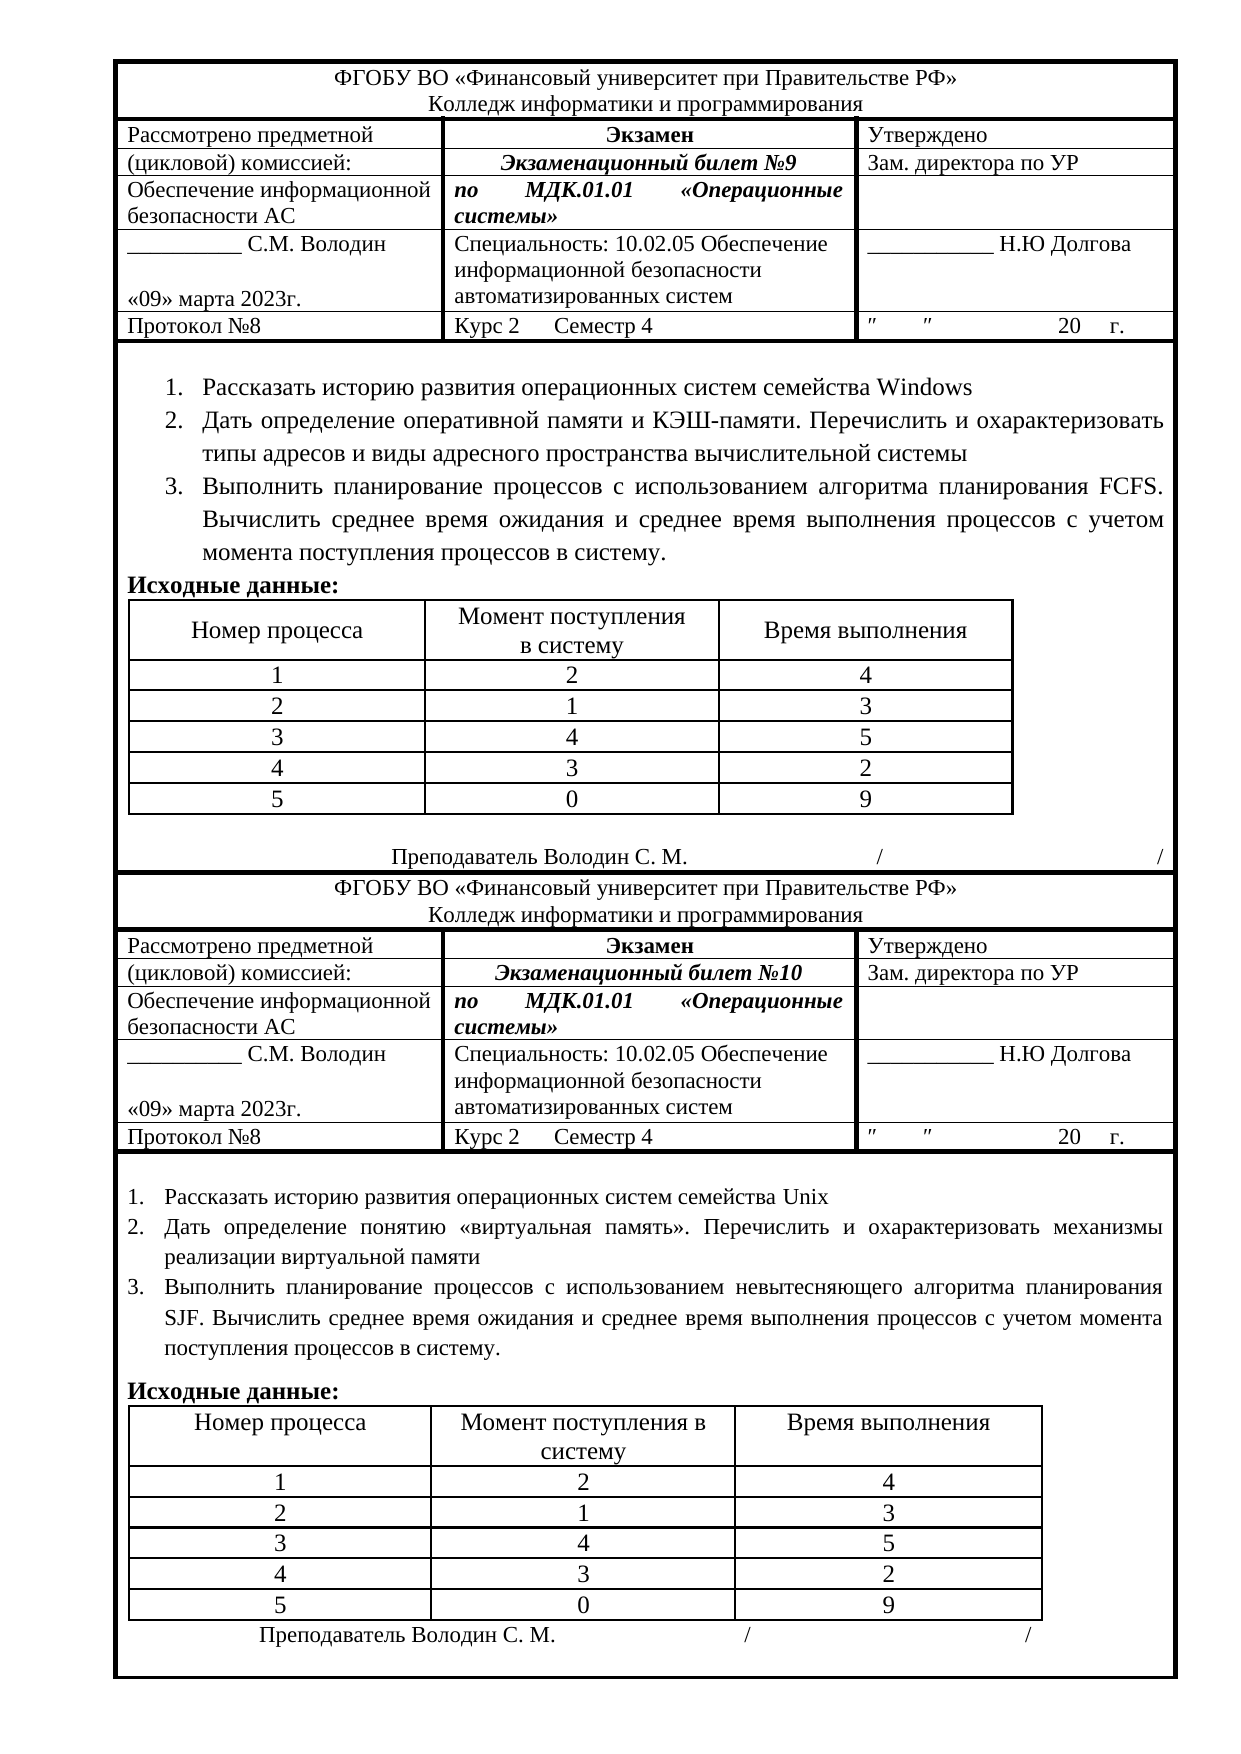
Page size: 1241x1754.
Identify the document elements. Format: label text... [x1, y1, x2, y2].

table_cell Обеспечение информационной безопасности АС [118, 176, 441, 229]
table_cell ФГОБУ ВО «Финансовый университет при Правительстве РФ» Колледж информатики и программирования [118, 875, 1173, 927]
table_cell Преподаватель Володин С. М. / / [118, 1621, 1173, 1676]
table_cell по МДК.01.01 «Операционные системы» [445, 987, 854, 1039]
table_cell Протокол №8 [118, 1123, 441, 1149]
table_header ФГОБУ ВО «Финансовый университет при Правительстве РФ» Колледж информатики и программирования [118, 64, 1173, 116]
table_cell Утверждено [859, 121, 1173, 147]
table_cell Специальность: 10.02.05 Обеспечение информационной безопасности автоматизированных систем [445, 230, 854, 311]
table_cell __________ C.М. Володин «09» марта 2023г. [118, 1040, 441, 1122]
table_cell ″ ″ 20 г. [859, 1123, 1173, 1149]
table_cell ___________ Н.Ю Долгова [859, 1040, 1173, 1122]
table_cell Экзаменационный билет №10 [445, 959, 854, 986]
table_cell Курс 2 Семестр 4 [445, 312, 854, 338]
table_cell Рассмотрено предметной [118, 121, 441, 147]
table_cell Обеспечение информационной безопасности АС [118, 987, 441, 1039]
table_cell (цикловой) комиссией: [118, 149, 441, 175]
table_cell Экзамен [445, 932, 854, 958]
table_cell Курс 2 Семестр 4 [445, 1123, 854, 1149]
table_cell Зам. директора по УР [859, 959, 1173, 986]
table_cell Специальность: 10.02.05 Обеспечение информационной безопасности автоматизированных систем [445, 1040, 854, 1122]
table_cell Рассказать историю развития операционных систем семейства Windows Дать определение оперативной памяти и КЭШ-памяти. Перечислить и охарактеризовать типы адресов и виды адресного пространства вычислительной системы Выполнить планирование процессов с использованием алгоритма планирования FCFS. Вычислить среднее время ожидания и среднее время выполнения процессов с учетом момента поступления процессов в систему. Исходные данные: Преподаватель Володин С. М. / / [118, 343, 1173, 870]
table_cell ___________ Н.Ю Долгова [859, 230, 1173, 311]
table_cell __________ C.М. Володин «09» марта 2023г. [118, 230, 441, 311]
table_cell Экзамен [445, 121, 854, 147]
table_cell Утверждено [859, 932, 1173, 958]
table_cell Протокол №8 [118, 312, 441, 338]
table_cell (цикловой) комиссией: [118, 959, 441, 986]
table_cell Рассмотрено предметной [118, 932, 441, 958]
table_cell [859, 987, 1173, 1039]
table_cell ″ ″ 20 г. [859, 312, 1173, 338]
table_cell Зам. директора по УР [859, 149, 1173, 175]
table_cell Рассказать историю развития операционных систем семейства Unix Дать определение понятию «виртуальная память». Перечислить и охарактеризовать механизмы реализации виртуальной памяти Выполнить планирование процессов с использованием невытесняющего алгоритма планирования SJF. Вычислить среднее время ожидания и среднее время выполнения процессов с учетом момента поступления процессов в систему. Исходные данные: [118, 1154, 1173, 1621]
table_cell Экзаменационный билет №9 [445, 149, 854, 175]
table_cell по МДК.01.01 «Операционные системы» [445, 176, 854, 229]
table_cell [859, 176, 1173, 229]
